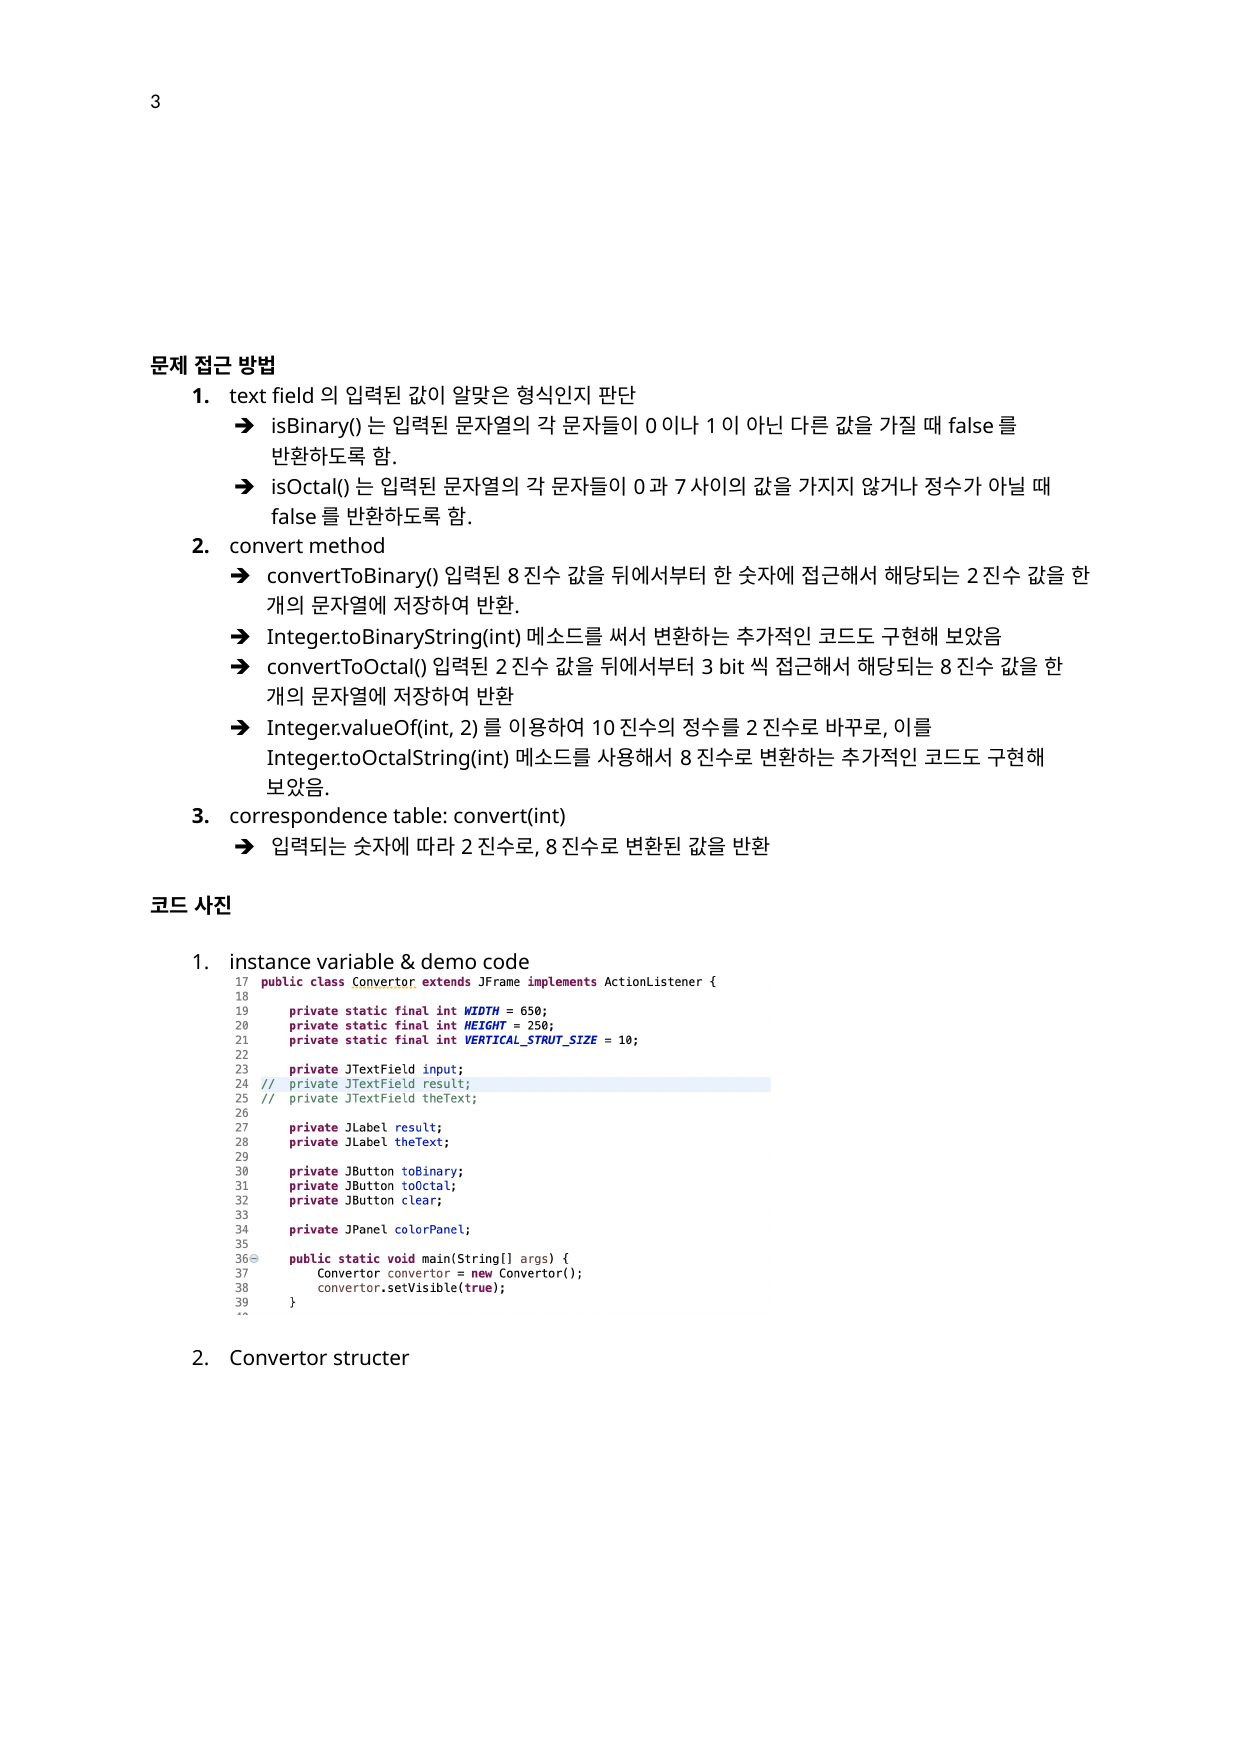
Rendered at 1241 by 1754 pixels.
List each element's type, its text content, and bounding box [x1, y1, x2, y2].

picture [229, 976, 771, 1315]
list isOctal() 는 입력된 문자열의 각 문자들이 0과 7사이의 값을 가지지 않거나 정수가 아닐 때 false를 반환하도록 함. [233, 470, 1090, 531]
list 입력되는 숫자에 따라 2진수로, 8진수로 변환된 값을 반환 [233, 830, 1090, 860]
list instance variable & demo code [192, 947, 1090, 976]
list isBinary() 는 입력된 문자열의 각 문자들이 0이나 1이 아닌 다른 값을 가질 때 false를 반환하도록 함. [233, 409, 1090, 470]
list text field 의 입력된 값이 알맞은 형식인지 판단 [192, 379, 1090, 409]
list convertToOctal() 입력된 2진수 값을 뒤에서부터 3 bit 씩 접근해서 해당되는 8진수 값을 한 개의 문자열에 저장하여 반환 [229, 650, 1090, 711]
list convert method [192, 531, 1090, 559]
text 문제 접근 방법 [150, 349, 1090, 379]
list correspondence table: convert(int) [192, 802, 1090, 830]
text 코드 사진 [150, 889, 1090, 919]
list Integer.toBinaryString(int) 메소드를 써서 변환하는 추가적인 코드도 구현해 보았음 [229, 620, 1090, 650]
list Convertor structer [192, 1343, 1090, 1372]
list Integer.valueOf(int, 2) 를 이용하여 10진수의 정수를 2진수로 바꾸로, 이를 Integer.toOctalString(int) 메소드를 사용해서 8진수로 변환하는 추가적인 코드도 구현해 보았음. [229, 711, 1090, 802]
list convertToBinary() 입력된 8진수 값을 뒤에서부터 한 숫자에 접근해서 해당되는 2진수 값을 한 개의 문자열에 저장하여 반환. [229, 559, 1090, 620]
